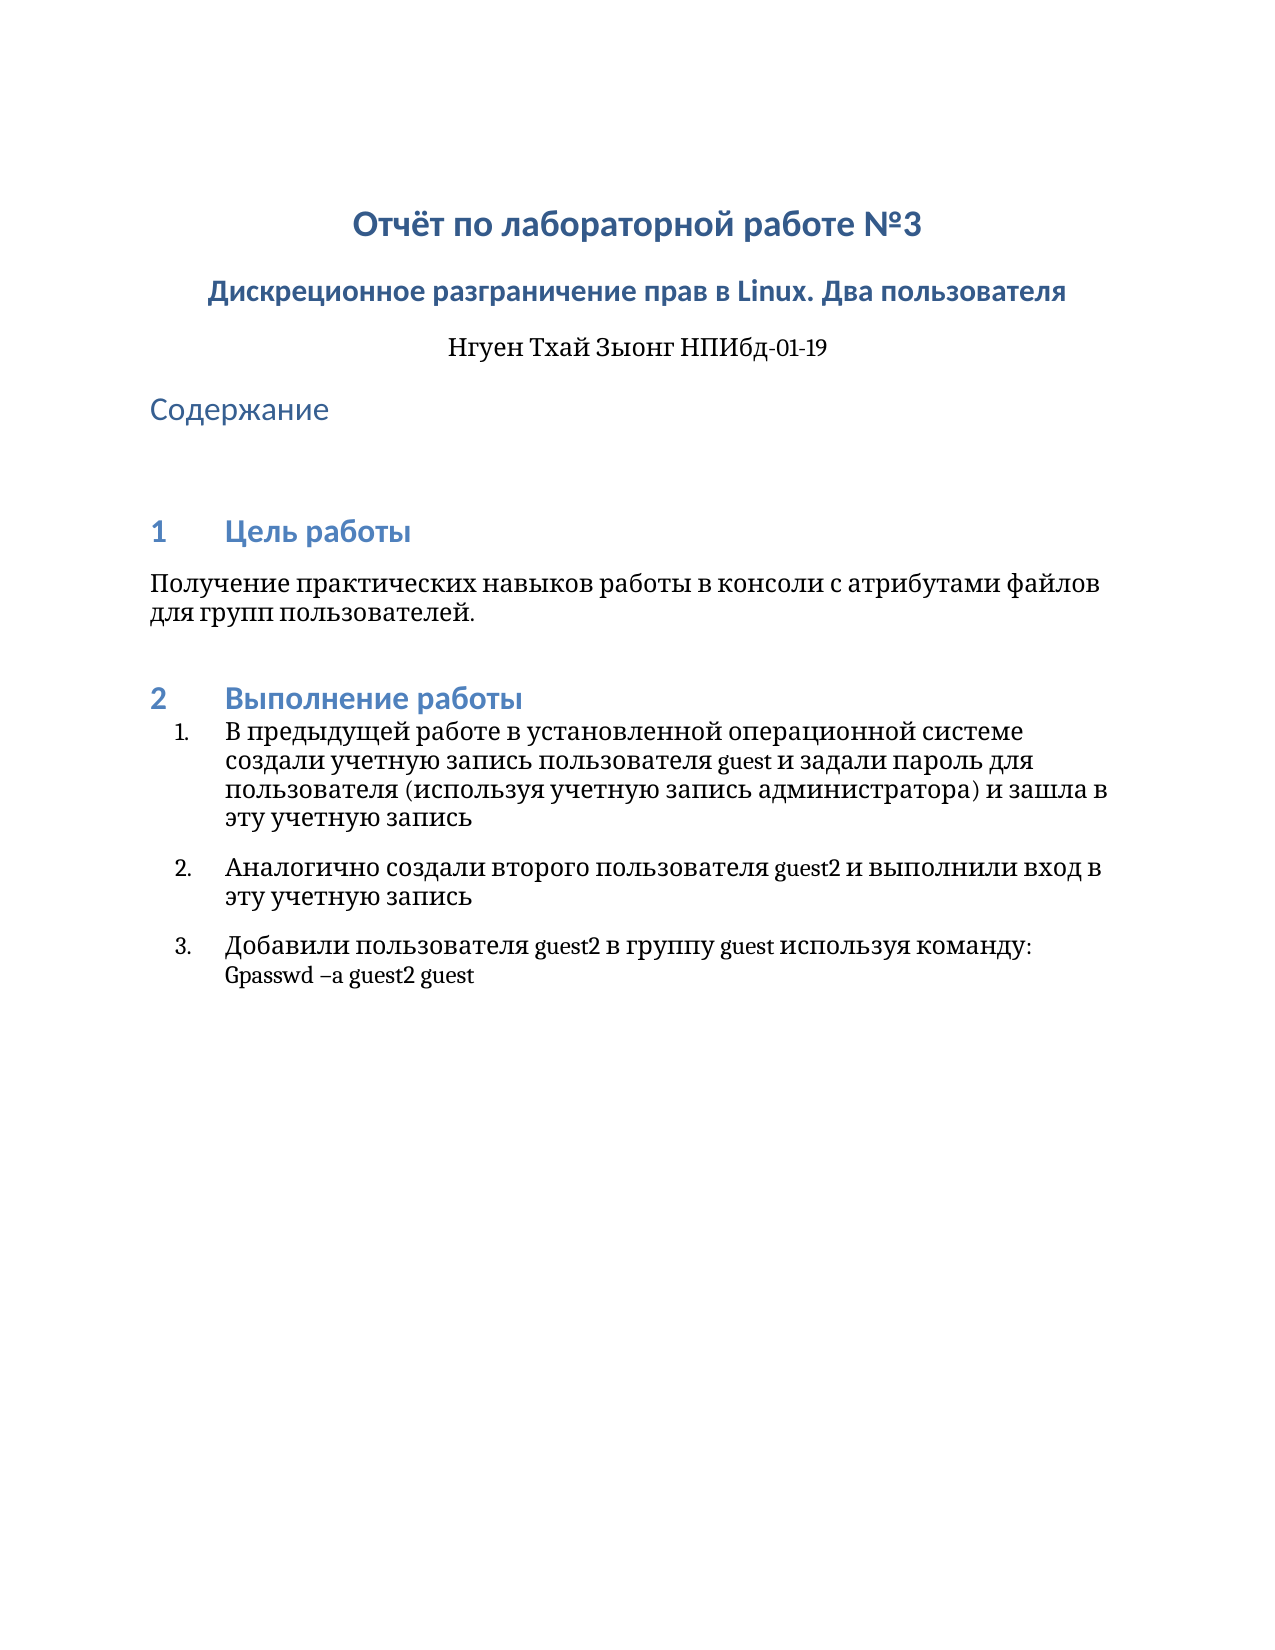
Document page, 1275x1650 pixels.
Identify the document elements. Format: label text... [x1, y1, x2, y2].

list В предыдущей работе в установленной операционной системе создали учетную запись пользователя guest и задали пароль для пользователя (используя учетную запись администратора) и зашла в эту учетную запись [175, 718, 1125, 833]
text Нгуен Тхай Зыонг НПИбд-01-19 [150, 334, 1125, 363]
subtitle 2 Выполнение работы [150, 677, 1125, 718]
list Аналогично создали второго пользователя guest2 и выполнили вход в эту учетную запись [175, 854, 1125, 911]
text Получение практических навыков работы в консоли с атрибутами файлов для групп пользователей. [150, 570, 1125, 627]
title Отчёт по лабораторной работе №3 [150, 200, 1125, 246]
subtitle 1 Цель работы [150, 510, 1125, 551]
subtitle Дискреционное разграничение прав в Linux. Два пользователя [150, 271, 1125, 309]
list Добавили пользователя guest2 в группу guest используя команду: Gpasswd –a guest2 guest [175, 932, 1125, 990]
